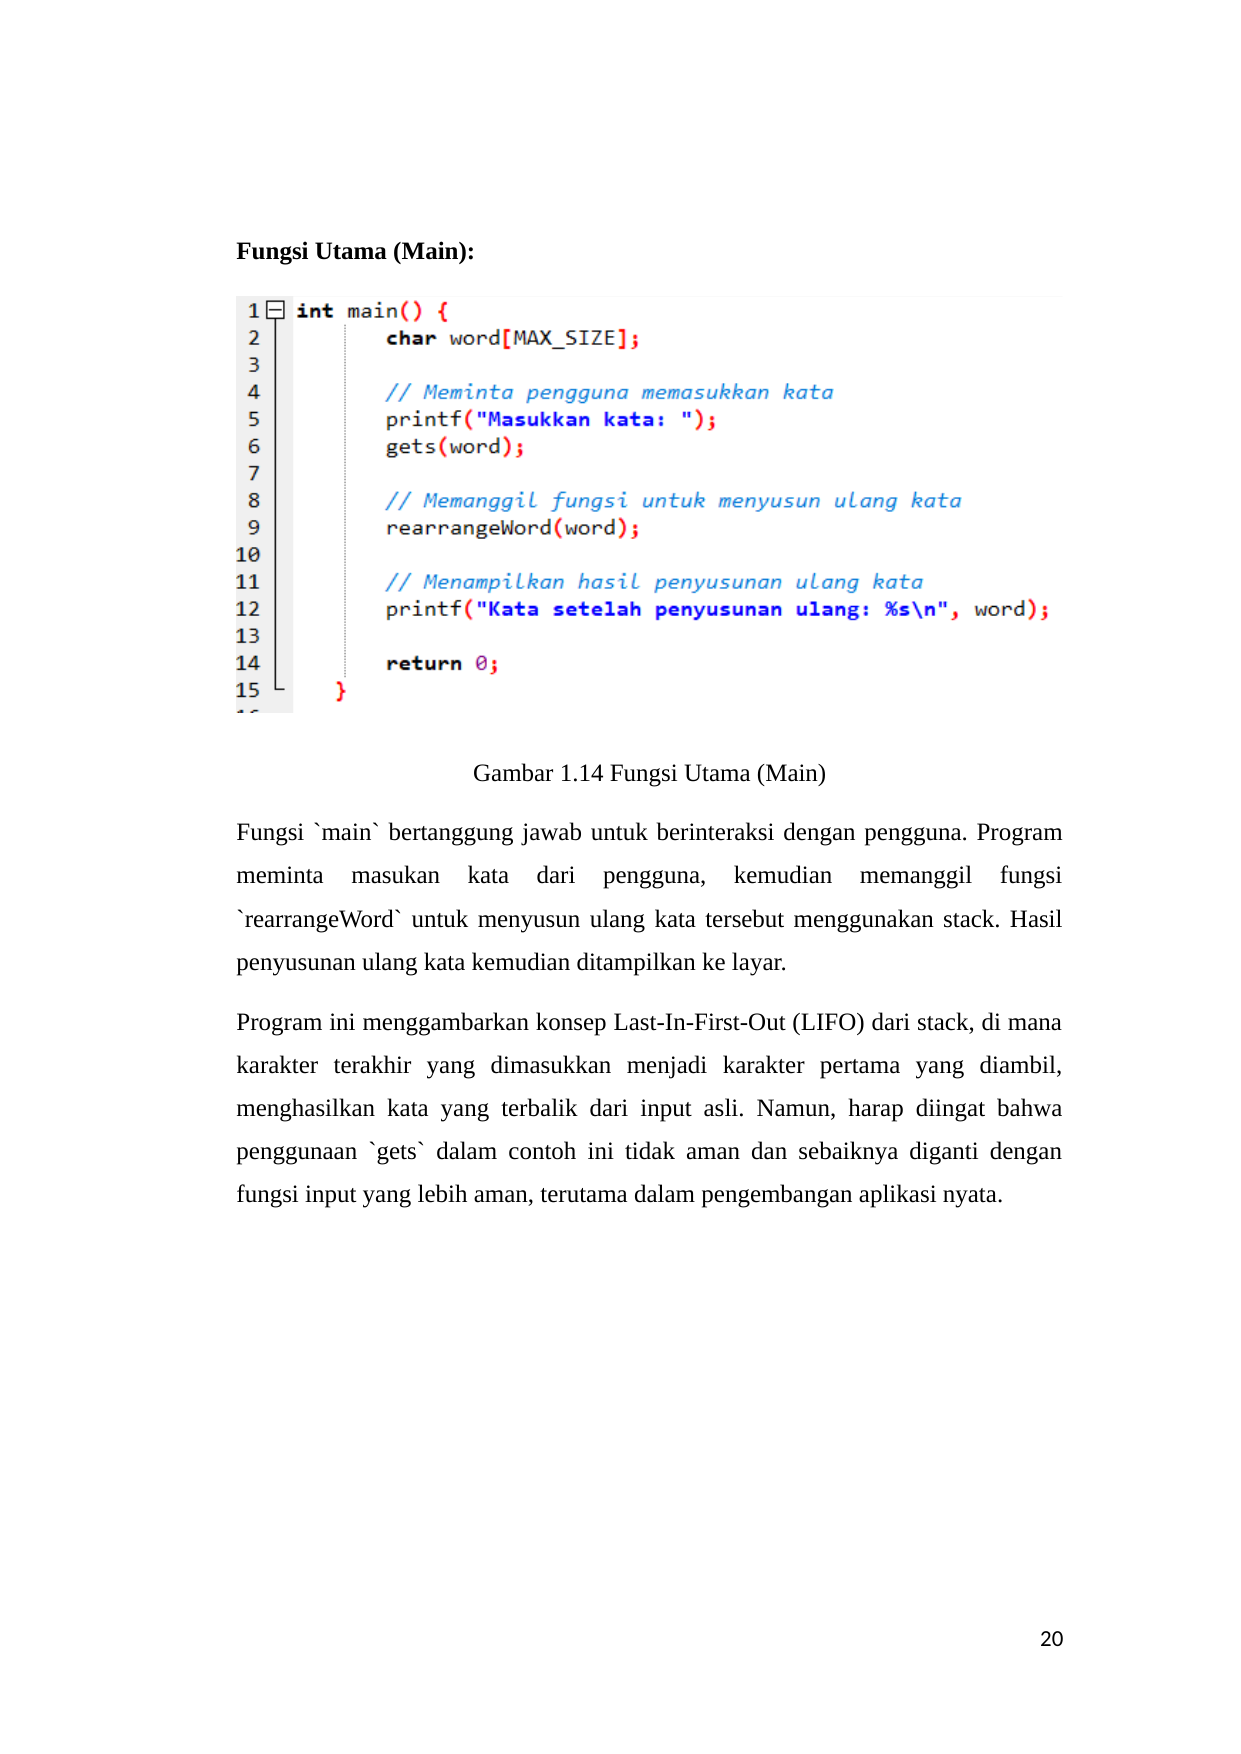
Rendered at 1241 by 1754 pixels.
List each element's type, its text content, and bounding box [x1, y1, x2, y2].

picture [236, 296, 1063, 713]
text Fungsi `main` bertanggung jawab untuk berinteraksi dengan pengguna. Program meminta masukan kata dari pengguna, kemudian memanggil fungsi `rearrangeWord` untuk menyusun ulang kata tersebut menggunakan stack. Hasil penyusunan ulang kata kemudian ditampilkan ke layar. [236, 817, 1063, 976]
text Program ini menggambarkan konsep Last-In-First-Out (LIFO) dari stack, di mana karakter terakhir yang dimasukkan menjadi karakter pertama yang diambil, menghasilkan kata yang terbalik dari input asli. Namun, harap diingat bahwa penggunaan `gets` dalam contoh ini tidak aman dan sebaiknya diganti dengan fungsi input yang lebih aman, terutama dalam pengembangan aplikasi nyata. [236, 1007, 1063, 1208]
text Fungsi Utama (Main): [236, 236, 1063, 265]
text Gambar 1.14 Fungsi Utama (Main) [236, 713, 1063, 786]
